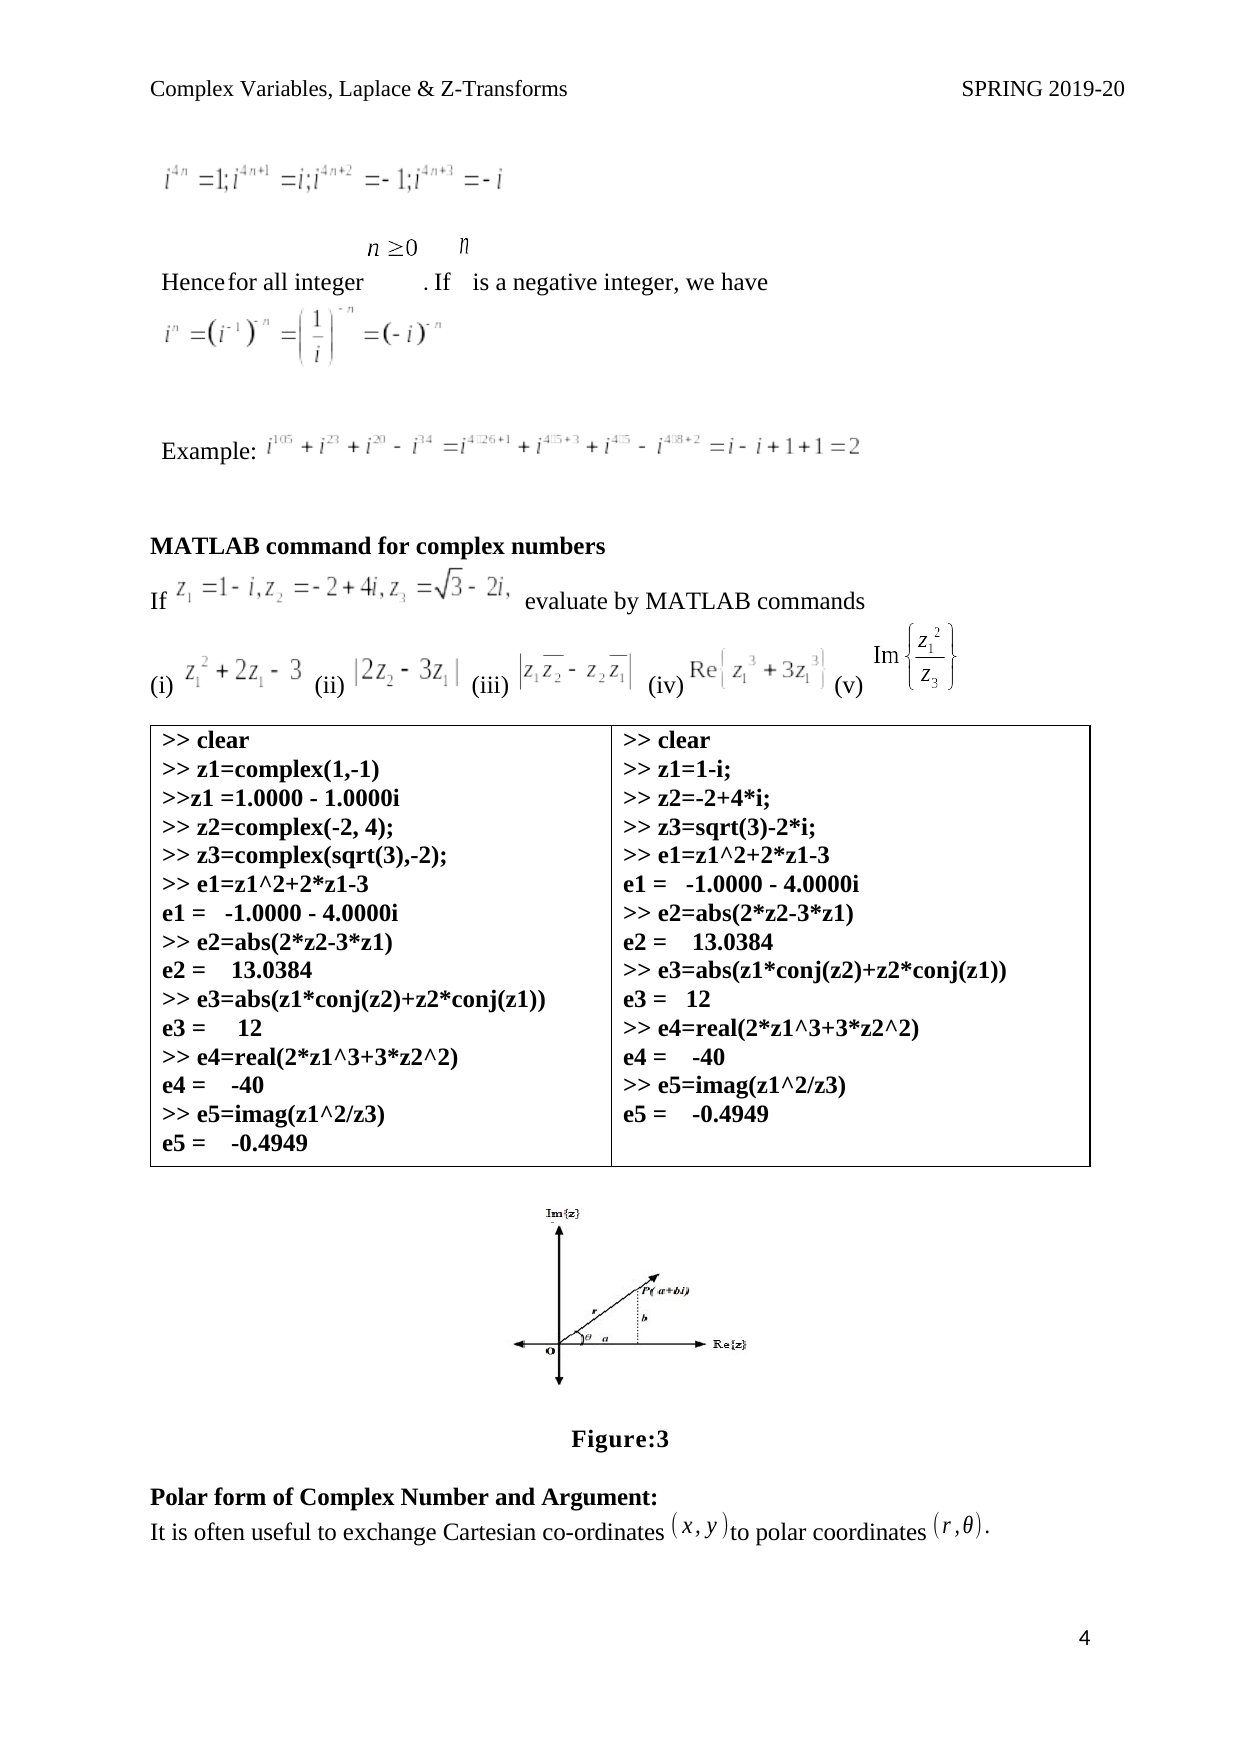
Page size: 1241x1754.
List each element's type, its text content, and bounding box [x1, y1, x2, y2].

picture [478, 1199, 763, 1425]
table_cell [150, 158, 1053, 465]
table_header >> clear >> z1=complex(1,-1) >>z1 =1.0000 - 1.0000i >> z2=complex(-2, 4); >> z3=complex(sqrt(3),-2); >> e1=z1^2+2*z1-3 e1 = -1.0000 - 4.0000i >> e2=abs(2*z2-3*z1) e2 = 13.0384 >> e3=abs(z1*conj(z2)+z2*conj(z1)) e3 = 12 >> e4=real(2*z1^3+3*z2^2) e4 = -40 >> e5=imag(z1^2/z3) e5 = -0.4949 [151, 726, 611, 1166]
text It is often useful to exchange Cartesian co-ordinates to polar coordinates [150, 1510, 1090, 1546]
table_header >> clear >> z1=1-i; >> z2=-2+4*i; >> z3=sqrt(3)-2*i; >> e1=z1^2+2*z1-3 e1 = -1.0000 - 4.0000i >> e2=abs(2*z2-3*z1) e2 = 13.0384 >> e3=abs(z1*conj(z2)+z2*conj(z1)) e3 = 12 >> e4=real(2*z1^3+3*z2^2) e4 = -40 >> e5=imag(z1^2/z3) e5 = -0.4949 [612, 726, 1089, 1166]
text (i) (ii) (iii) (iv)(v) [150, 619, 1090, 699]
text MATLAB command for complex numbers [150, 531, 1090, 560]
text Polar form of Complex Number and Argument: [150, 1482, 1090, 1510]
text If evaluate by MATLAB commands [150, 564, 1090, 615]
